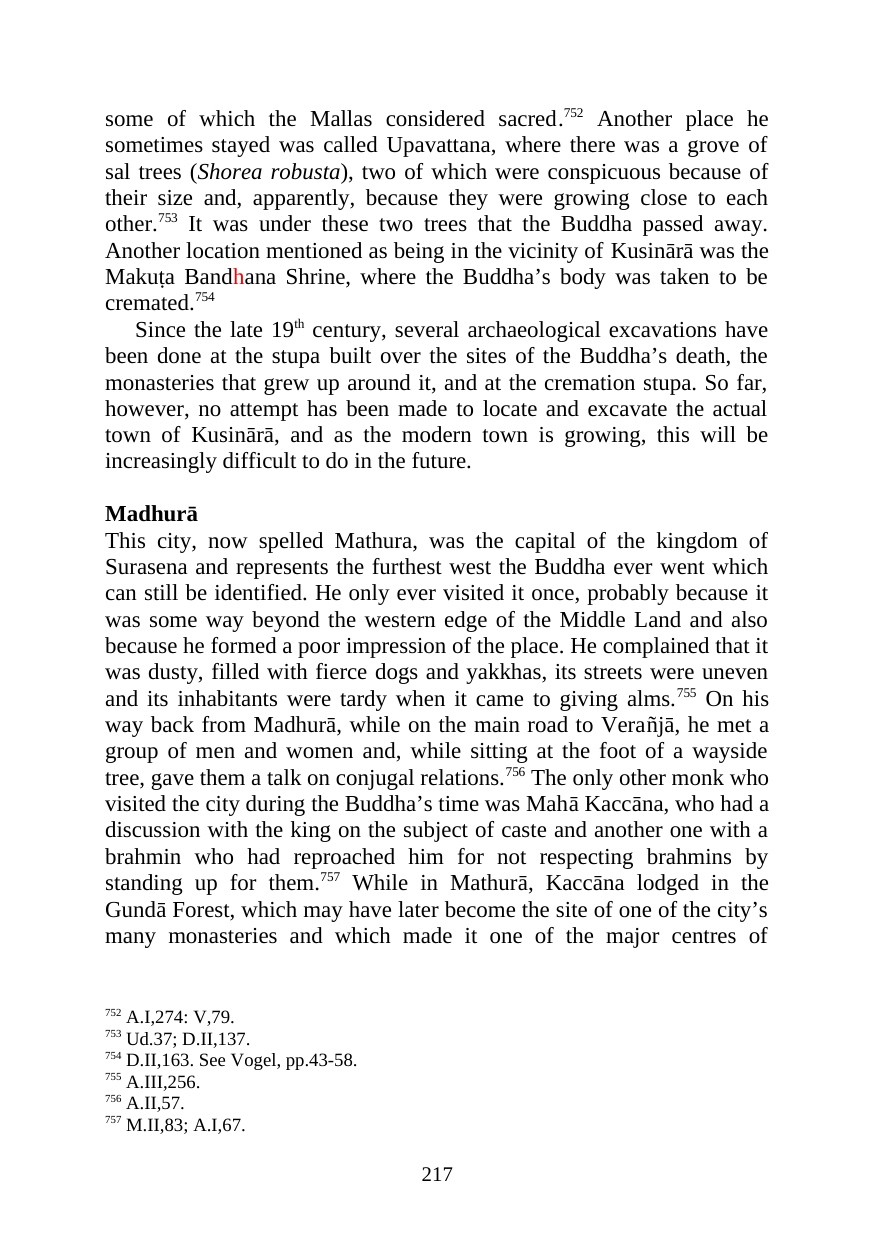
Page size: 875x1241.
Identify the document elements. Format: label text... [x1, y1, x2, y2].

text Madhurā [105, 500, 769, 527]
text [105, 105, 769, 316]
text Since the late 19th century, several archaeological excavations have been done at the stupa built over the sites of the Buddha’s death, the monasteries that grew up around it, and at the cremation stupa. So far, however, no attempt has been made to locate and excavate the actual town of Kusinārā, and as the modern town is growing, this will be increasingly difficult to do in the future. [105, 316, 769, 474]
